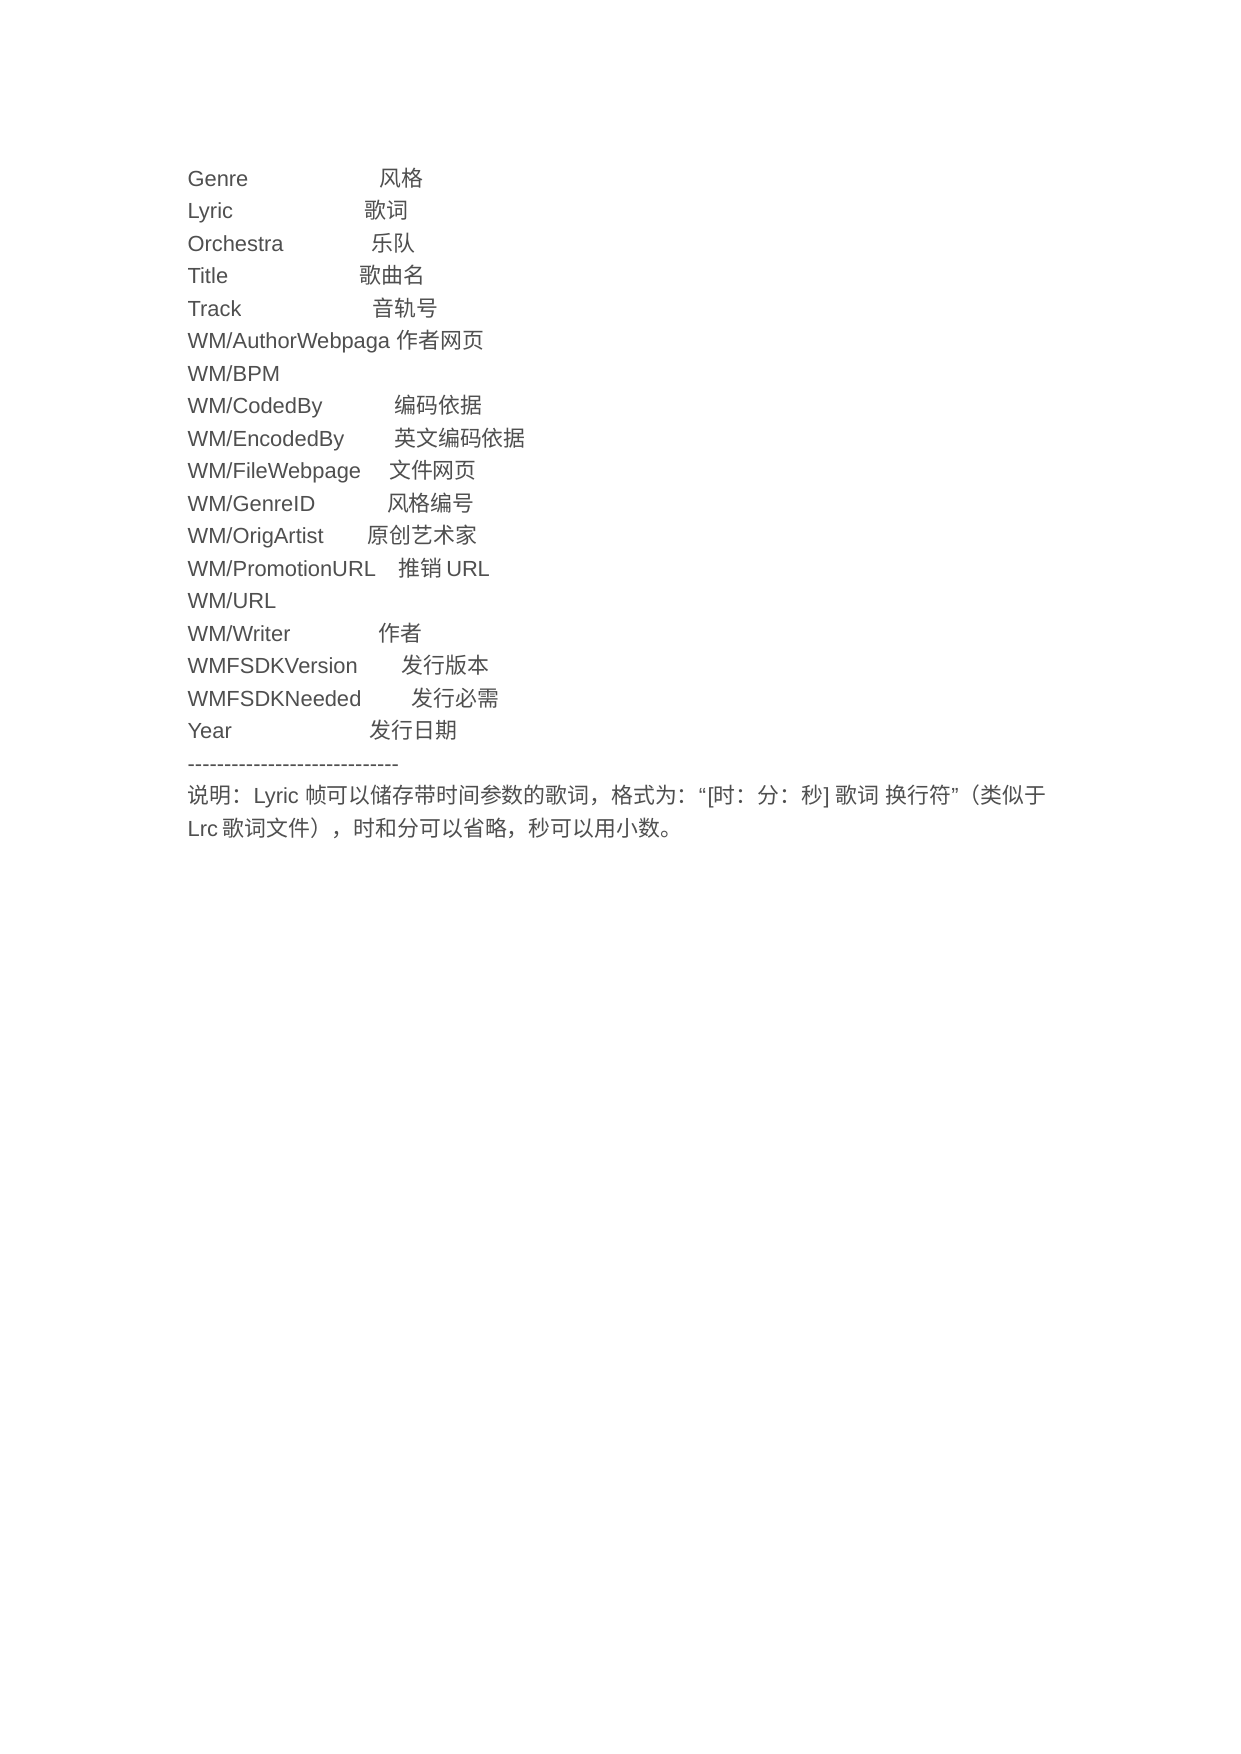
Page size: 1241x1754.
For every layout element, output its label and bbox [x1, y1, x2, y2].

text [187, 162, 1053, 1007]
